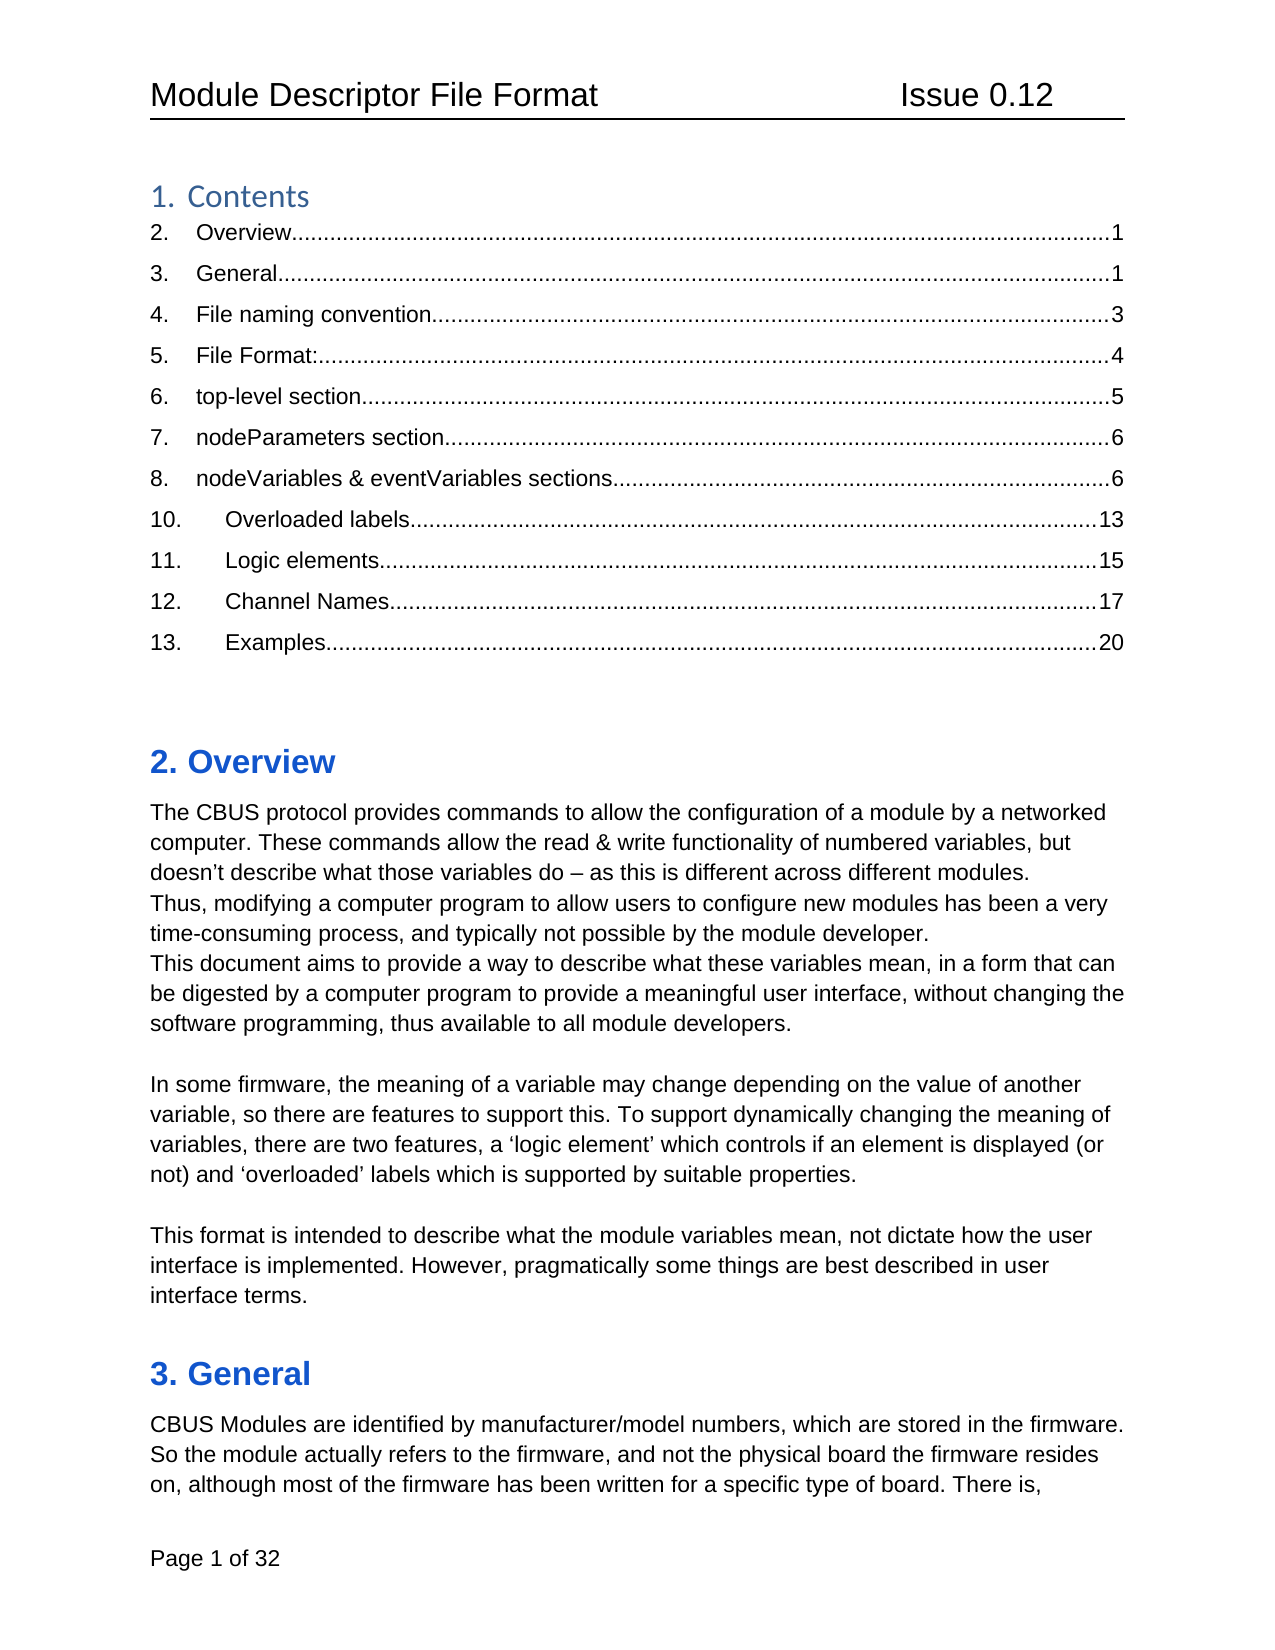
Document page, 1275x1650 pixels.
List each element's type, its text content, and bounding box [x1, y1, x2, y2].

text This document aims to provide a way to describe what these variables mean, in a form that can be digested by a computer program to provide a meaningful user interface, without changing the software programming, thus available to all module developers. [150, 950, 1125, 1037]
text interface terms. [150, 1282, 1125, 1309]
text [150, 1411, 1125, 1498]
text Thus, modifying a computer program to allow users to configure new modules has been a very time-consuming process, and typically not possible by the module developer. [150, 889, 1125, 946]
subtitle General [150, 1354, 1125, 1393]
subtitle Overview [150, 742, 1125, 781]
text In some firmware, the meaning of a variable may change depending on the value of another variable, so there are features to support this. To support dynamically changing the meaning of variables, there are two features, a ‘logic element’ which controls if an element is displayed (or not) and ‘overloaded’ labels which is supported by suitable properties. [150, 1071, 1125, 1188]
text This format is intended to describe what the module variables mean, not dictate how the user interface is implemented. However, pragmatically some things are best described in user [150, 1222, 1125, 1278]
text The CBUS protocol provides commands to allow the configuration of a module by a networked computer. These commands allow the read & write functionality of numbered variables, but doesn’t describe what those variables do – as this is different across different modules. [150, 799, 1125, 886]
